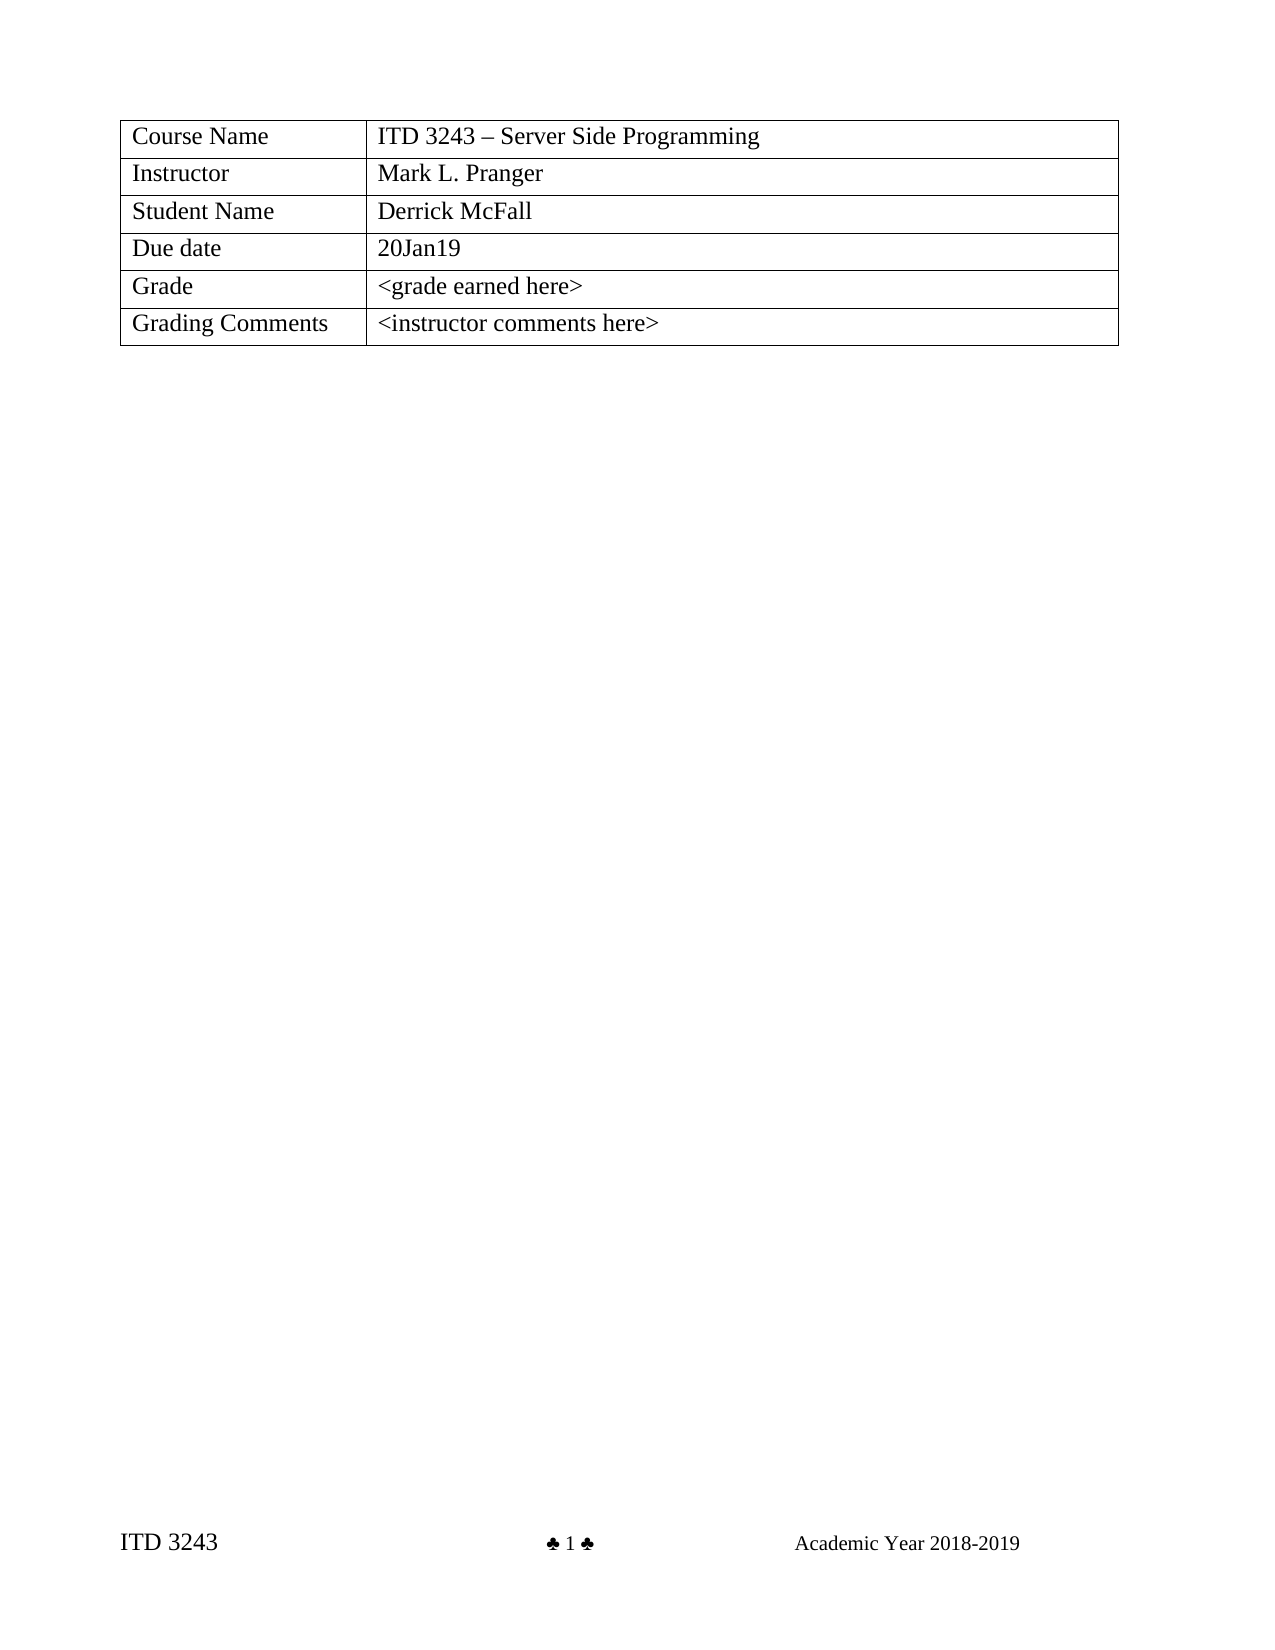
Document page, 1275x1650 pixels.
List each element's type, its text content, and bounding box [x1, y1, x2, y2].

table_cell <grade earned here> [367, 271, 1118, 307]
table_cell Instructor [121, 159, 366, 195]
table_cell Due date [121, 234, 366, 270]
table_header ITD 3243 – Server Side Programming [367, 121, 1118, 157]
table_cell Student Name [121, 196, 366, 232]
table_cell Mark L. Pranger [367, 159, 1118, 195]
table_cell Derrick McFall [367, 196, 1118, 232]
table_cell Grading Comments [121, 309, 366, 345]
table_header Course Name [121, 121, 366, 157]
table_cell Grade [121, 271, 366, 307]
table_cell 20Jan19 [367, 234, 1118, 270]
table_cell <instructor comments here> [367, 309, 1118, 345]
